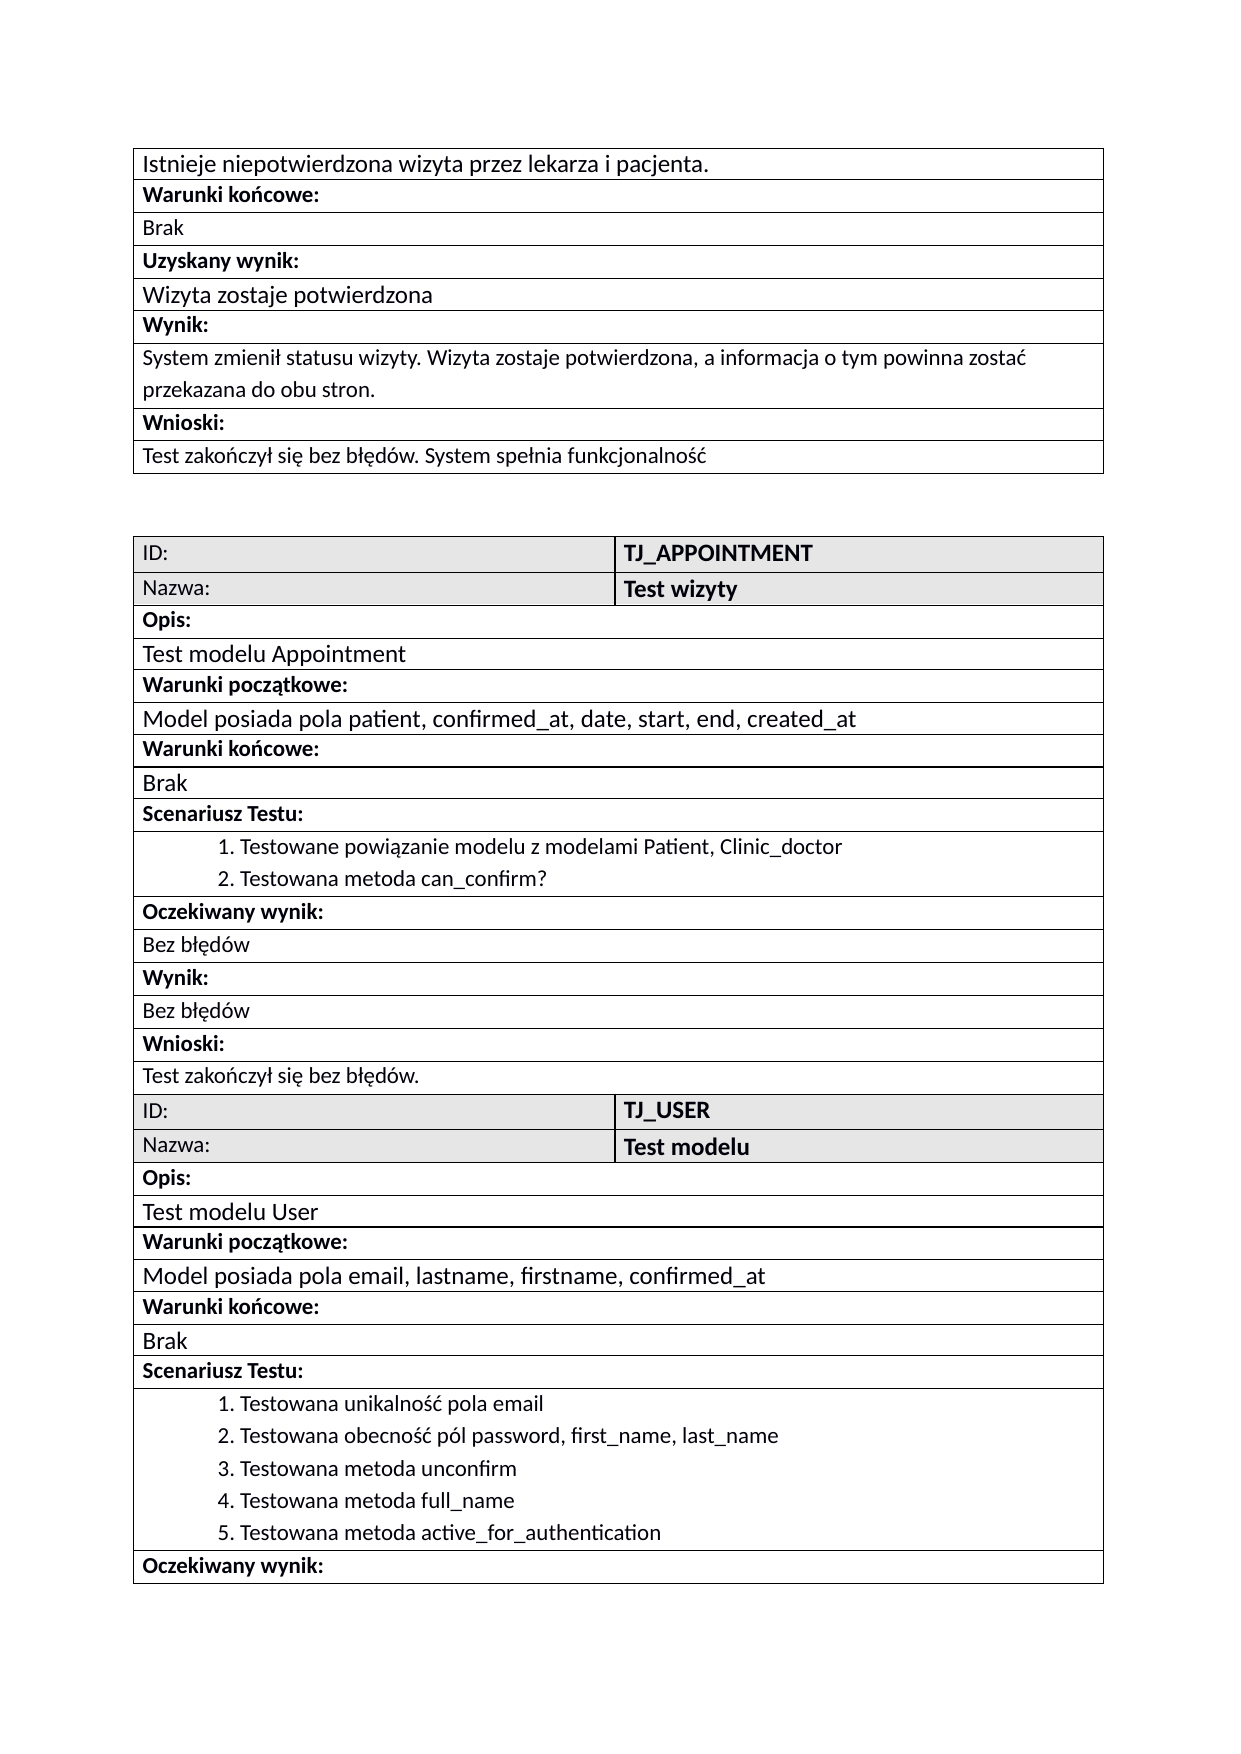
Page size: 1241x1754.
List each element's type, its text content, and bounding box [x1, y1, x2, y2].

table_cell Test zakończył się bez błędów. System spełnia funkcjonalność [134, 441, 1103, 473]
table_cell Test zakończył się bez błędów. [134, 1062, 1103, 1093]
table_header ID: [134, 537, 614, 572]
table_cell System zmienił statusu wizyty. Wizyta zostaje potwierdzona, a informacja o tym powinna zostać przekazana do obu stron. [134, 344, 1103, 407]
table_cell 1. Testowane powiązanie modelu z modelami Patient, Clinic_doctor 2. Testowana metoda can_confirm? [134, 832, 1103, 896]
table_cell Bez błędów [134, 996, 1103, 1028]
table_cell Istnieje niepotwierdzona wizyta przez lekarza i pacjenta. [134, 149, 1103, 179]
table_cell Oczekiwany wynik: [134, 897, 1103, 929]
table_cell Brak [134, 1325, 1103, 1355]
table_cell Wynik: [134, 311, 1103, 342]
table_cell Oczekiwany wynik: [134, 1551, 1103, 1583]
table_cell Warunki końcowe: [134, 735, 1103, 766]
table_cell ID: [134, 1095, 614, 1129]
table_cell Model posiada pola patient, confirmed_at, date, start, end, created_at [134, 703, 1103, 733]
table_cell Warunki początkowe: [134, 670, 1103, 702]
table_cell Wynik: [134, 963, 1103, 995]
table_cell Warunki początkowe: [134, 1228, 1103, 1259]
table_cell Wnioski: [134, 409, 1103, 440]
table_cell Wnioski: [134, 1029, 1103, 1061]
table_cell Scenariusz Testu: [134, 799, 1103, 831]
table_cell Test modelu Appointment [134, 639, 1103, 669]
table_cell Warunki końcowe: [134, 180, 1103, 212]
table_cell 1. Testowana unikalność pola email 2. Testowana obecność pól password, first_name, last_name 3. Testowana metoda unconfirm 4. Testowana metoda full_name 5. Testowana metoda active_for_authentication [134, 1389, 1103, 1550]
table_cell Model posiada pola email, lastname, firstname, confirmed_at [134, 1260, 1103, 1291]
table_cell Brak [134, 213, 1103, 245]
table_cell Opis: [134, 1163, 1103, 1195]
table_header TJ_APPOINTMENT [616, 537, 1103, 572]
table_cell Scenariusz Testu: [134, 1356, 1103, 1388]
table_cell Bez błędów [134, 930, 1103, 962]
table_cell TJ_USER [616, 1095, 1103, 1129]
table_cell Uzyskany wynik: [134, 246, 1103, 278]
table_cell Test wizyty [616, 573, 1103, 604]
table_cell Wizyta zostaje potwierdzona [134, 279, 1103, 309]
table_cell Nazwa: [134, 573, 614, 604]
table_cell Warunki końcowe: [134, 1292, 1103, 1324]
table_cell Test modelu User [134, 1196, 1103, 1226]
table_cell Test modelu [616, 1130, 1103, 1162]
table_cell Nazwa: [134, 1130, 614, 1162]
table_cell Brak [134, 768, 1103, 798]
table_cell Opis: [134, 606, 1103, 637]
